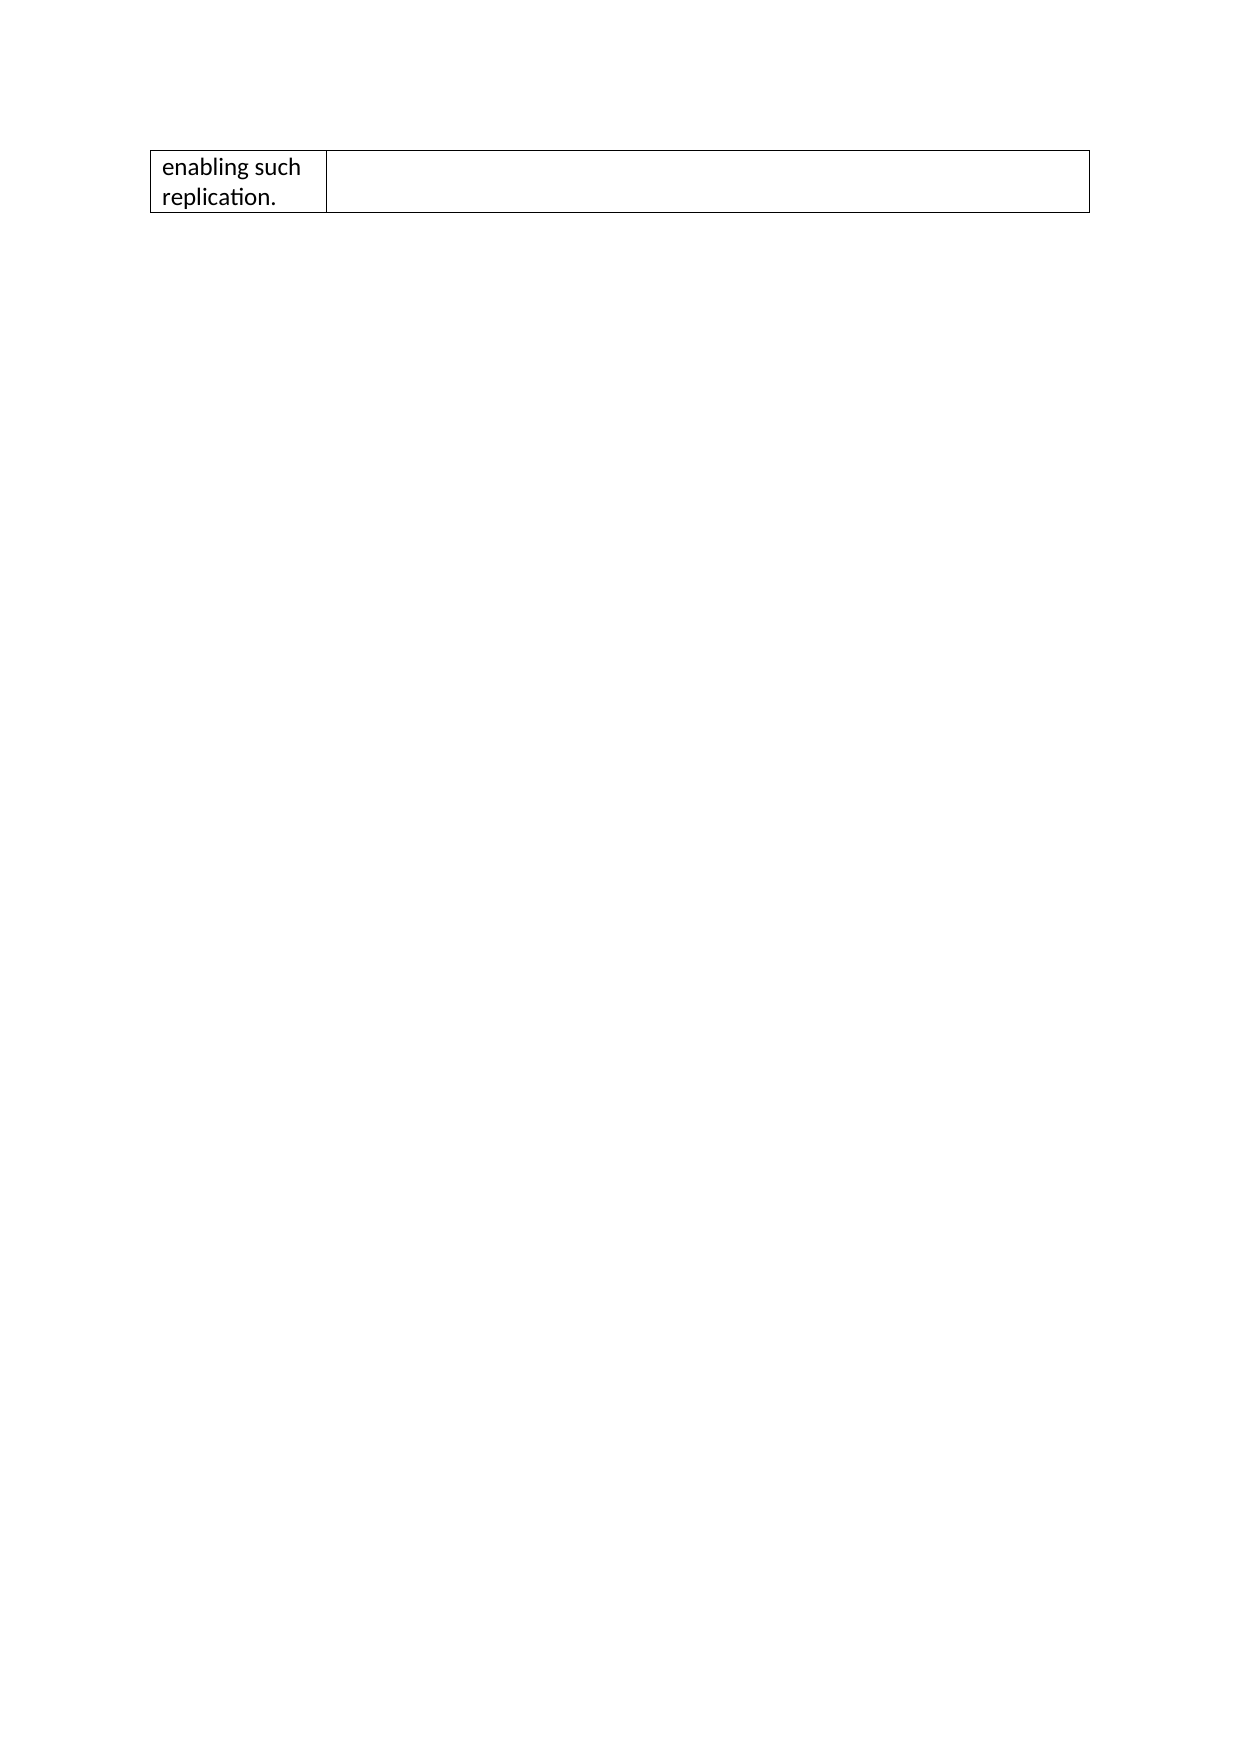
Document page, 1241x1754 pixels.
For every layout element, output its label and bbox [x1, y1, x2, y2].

table_cell [327, 151, 1089, 212]
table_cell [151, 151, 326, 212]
